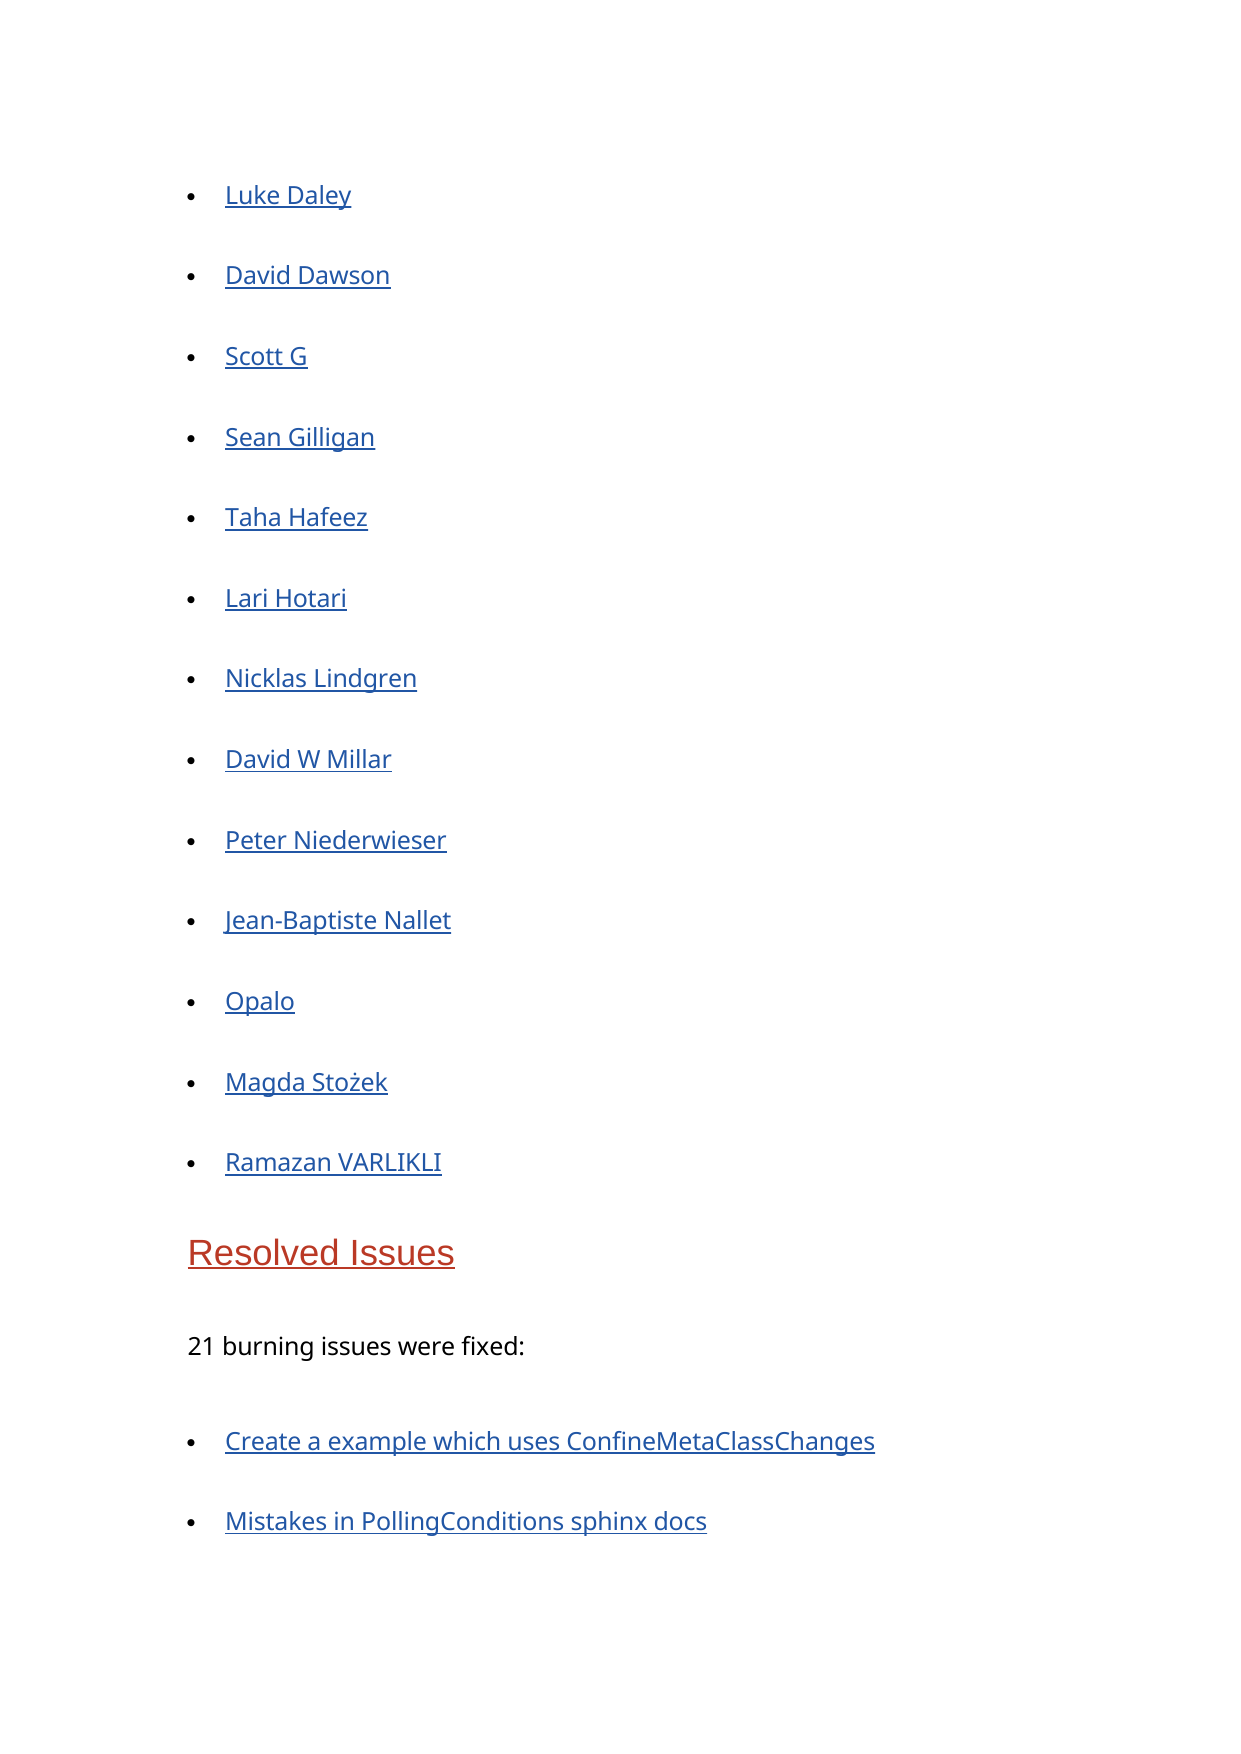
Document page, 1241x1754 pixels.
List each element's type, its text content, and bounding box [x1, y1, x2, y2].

list Peter Niederwieser [187, 807, 1053, 872]
text 21 burning issues were fixed: [187, 1314, 1053, 1379]
list David Dawson [187, 243, 1053, 308]
list Sean Gilligan [187, 404, 1053, 469]
list Luke Daley [187, 162, 1053, 227]
list Opalo [187, 968, 1053, 1033]
list Scott G [187, 323, 1053, 388]
list Lari Hotari [187, 565, 1053, 630]
list Create a example which uses ConfineMetaClassChanges [187, 1408, 1053, 1473]
list David W Millar [187, 726, 1053, 791]
list Ramazan VARLIKLI [187, 1129, 1053, 1194]
text Resolved Issues [187, 1219, 1053, 1284]
list Taha Hafeez [187, 484, 1053, 549]
list Nicklas Lindgren [187, 646, 1053, 711]
list Magda Stożek [187, 1049, 1053, 1114]
list Jean-Baptiste Nallet [187, 888, 1053, 953]
list Mistakes in PollingConditions sphinx docs [187, 1488, 1053, 1553]
